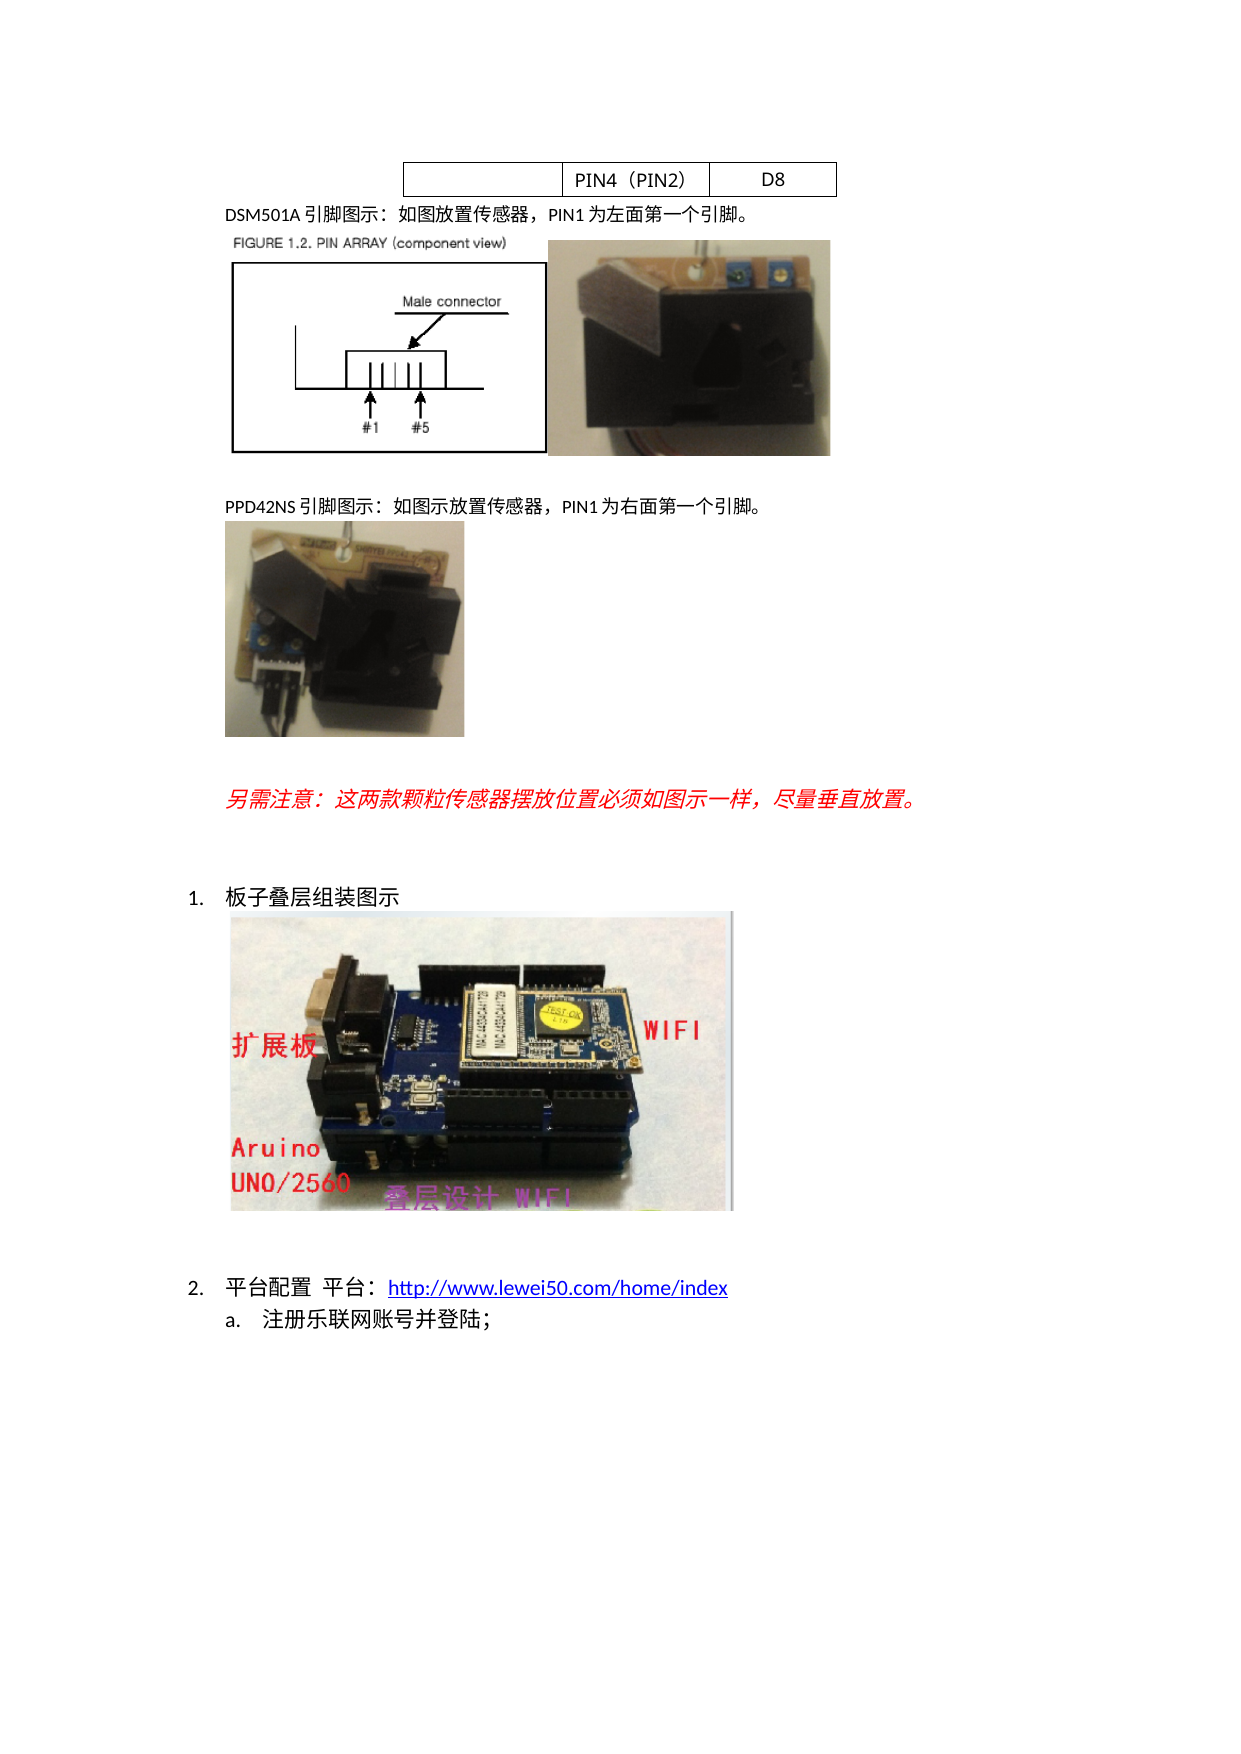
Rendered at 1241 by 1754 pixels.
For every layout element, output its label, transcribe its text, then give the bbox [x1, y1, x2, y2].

picture [229, 911, 734, 1211]
table_cell D8 [710, 163, 836, 196]
picture [225, 229, 831, 456]
table_cell PIN4（PIN2） [563, 163, 709, 196]
list PPD42NS引脚图示：如图示放置传感器，PIN1为右面第一个引脚。 [225, 489, 1053, 522]
picture [225, 521, 465, 737]
list 平台配置 平台：http://www.lewei50.com/home/index [187, 1269, 1053, 1302]
list 另需注意：这两款颗粒传感器摆放位置必须如图示一样，尽量垂直放置。 [225, 782, 1053, 814]
list DSM501A引脚图示：如图放置传感器，PIN1为左面第一个引脚。 [225, 197, 1053, 229]
list 注册乐联网账号并登陆； [225, 1302, 1053, 1334]
list 板子叠层组装图示 [187, 879, 1053, 912]
